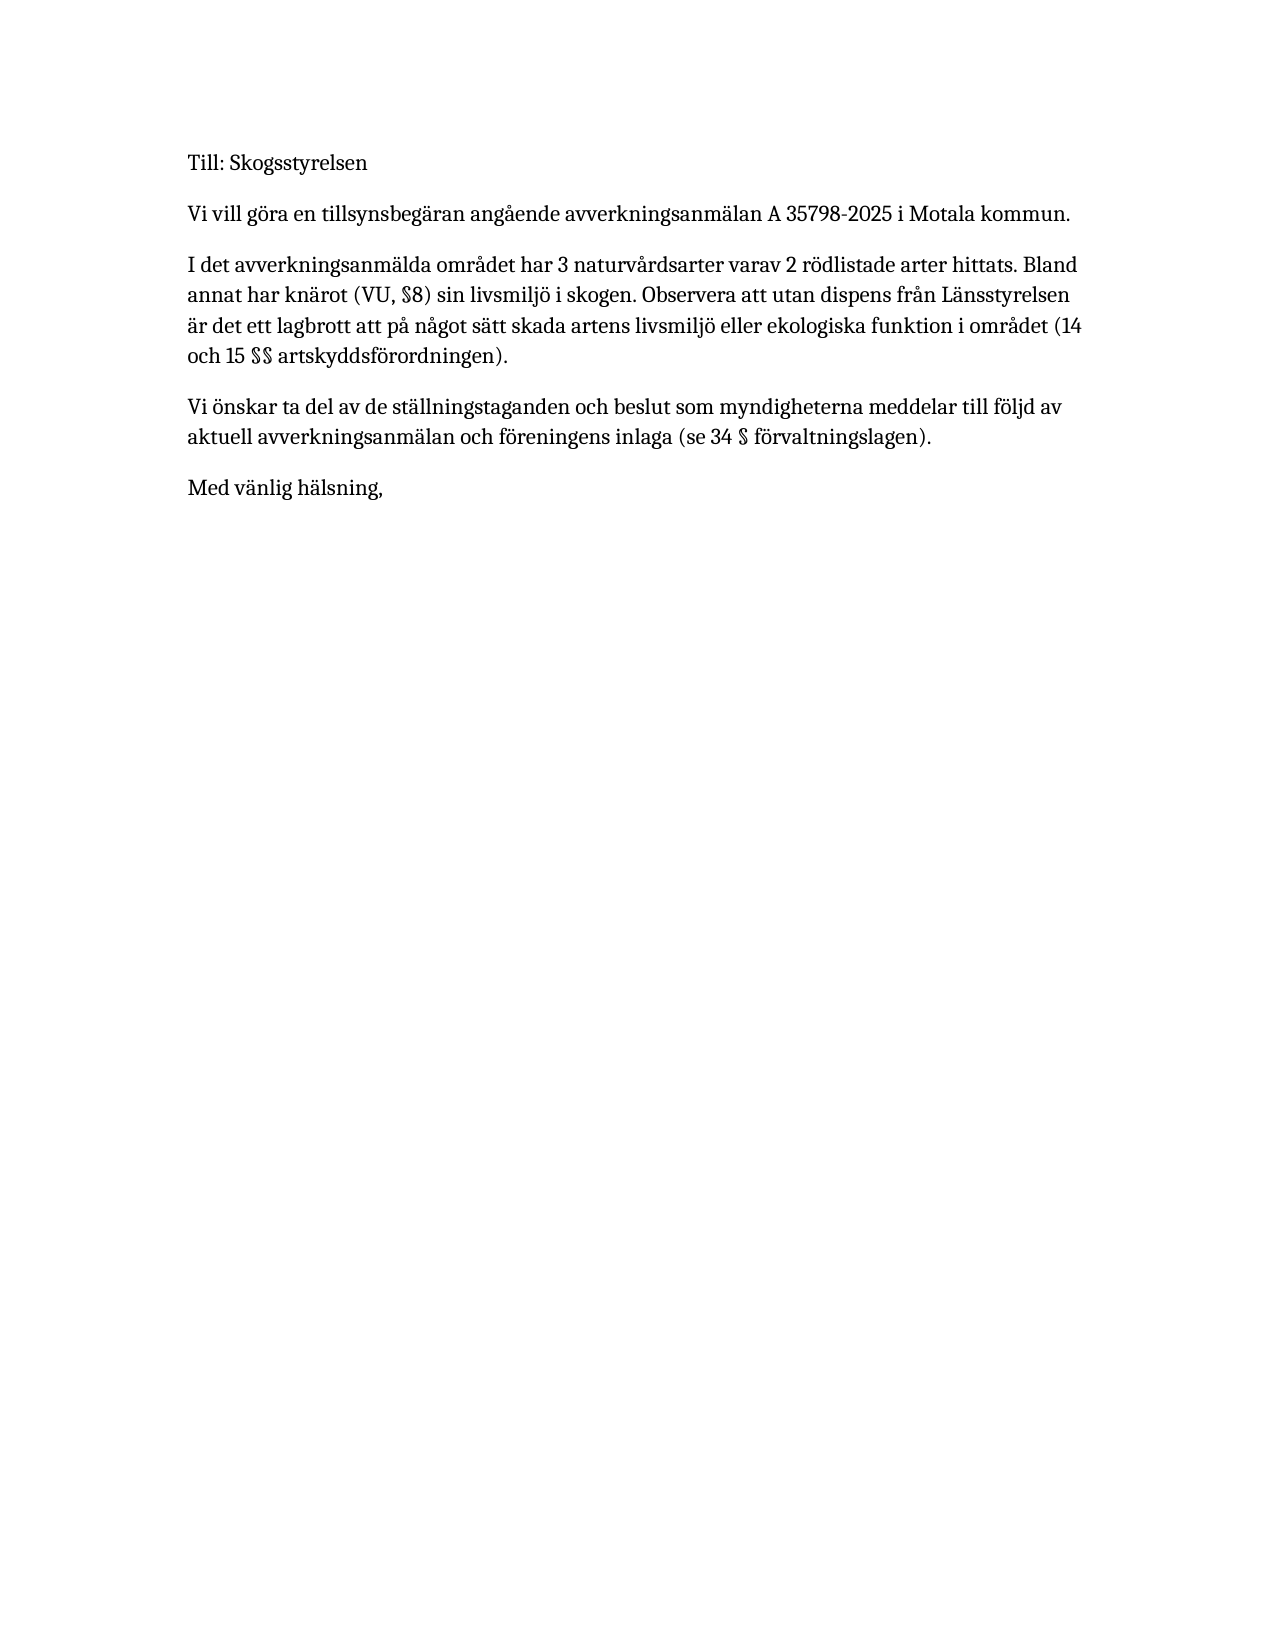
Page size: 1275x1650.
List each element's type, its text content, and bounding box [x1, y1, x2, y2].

text Till: Skogsstyrelsen [187, 150, 1087, 176]
text Med vänlig hälsning, [187, 475, 1087, 532]
text I det avverkningsanmälda området har 3 naturvårdsarter varav 2 rödlistade arter hittats. Bland annat har knärot (VU, §8) sin livsmiljö i skogen. Observera att utan dispens från Länsstyrelsen är det ett lagbrott att på något sätt skada artens livsmiljö eller ekologiska funktion i området (14 och 15 §§ artskyddsförordningen). [187, 252, 1087, 369]
text Vi vill göra en tillsynsbegäran angående avverkningsanmälan A 35798-2025 i Motala kommun. [187, 201, 1087, 227]
text Vi önskar ta del av de ställningstaganden och beslut som myndigheterna meddelar till följd av aktuell avverkningsanmälan och föreningens inlaga (se 34 § förvaltningslagen). [187, 394, 1087, 450]
